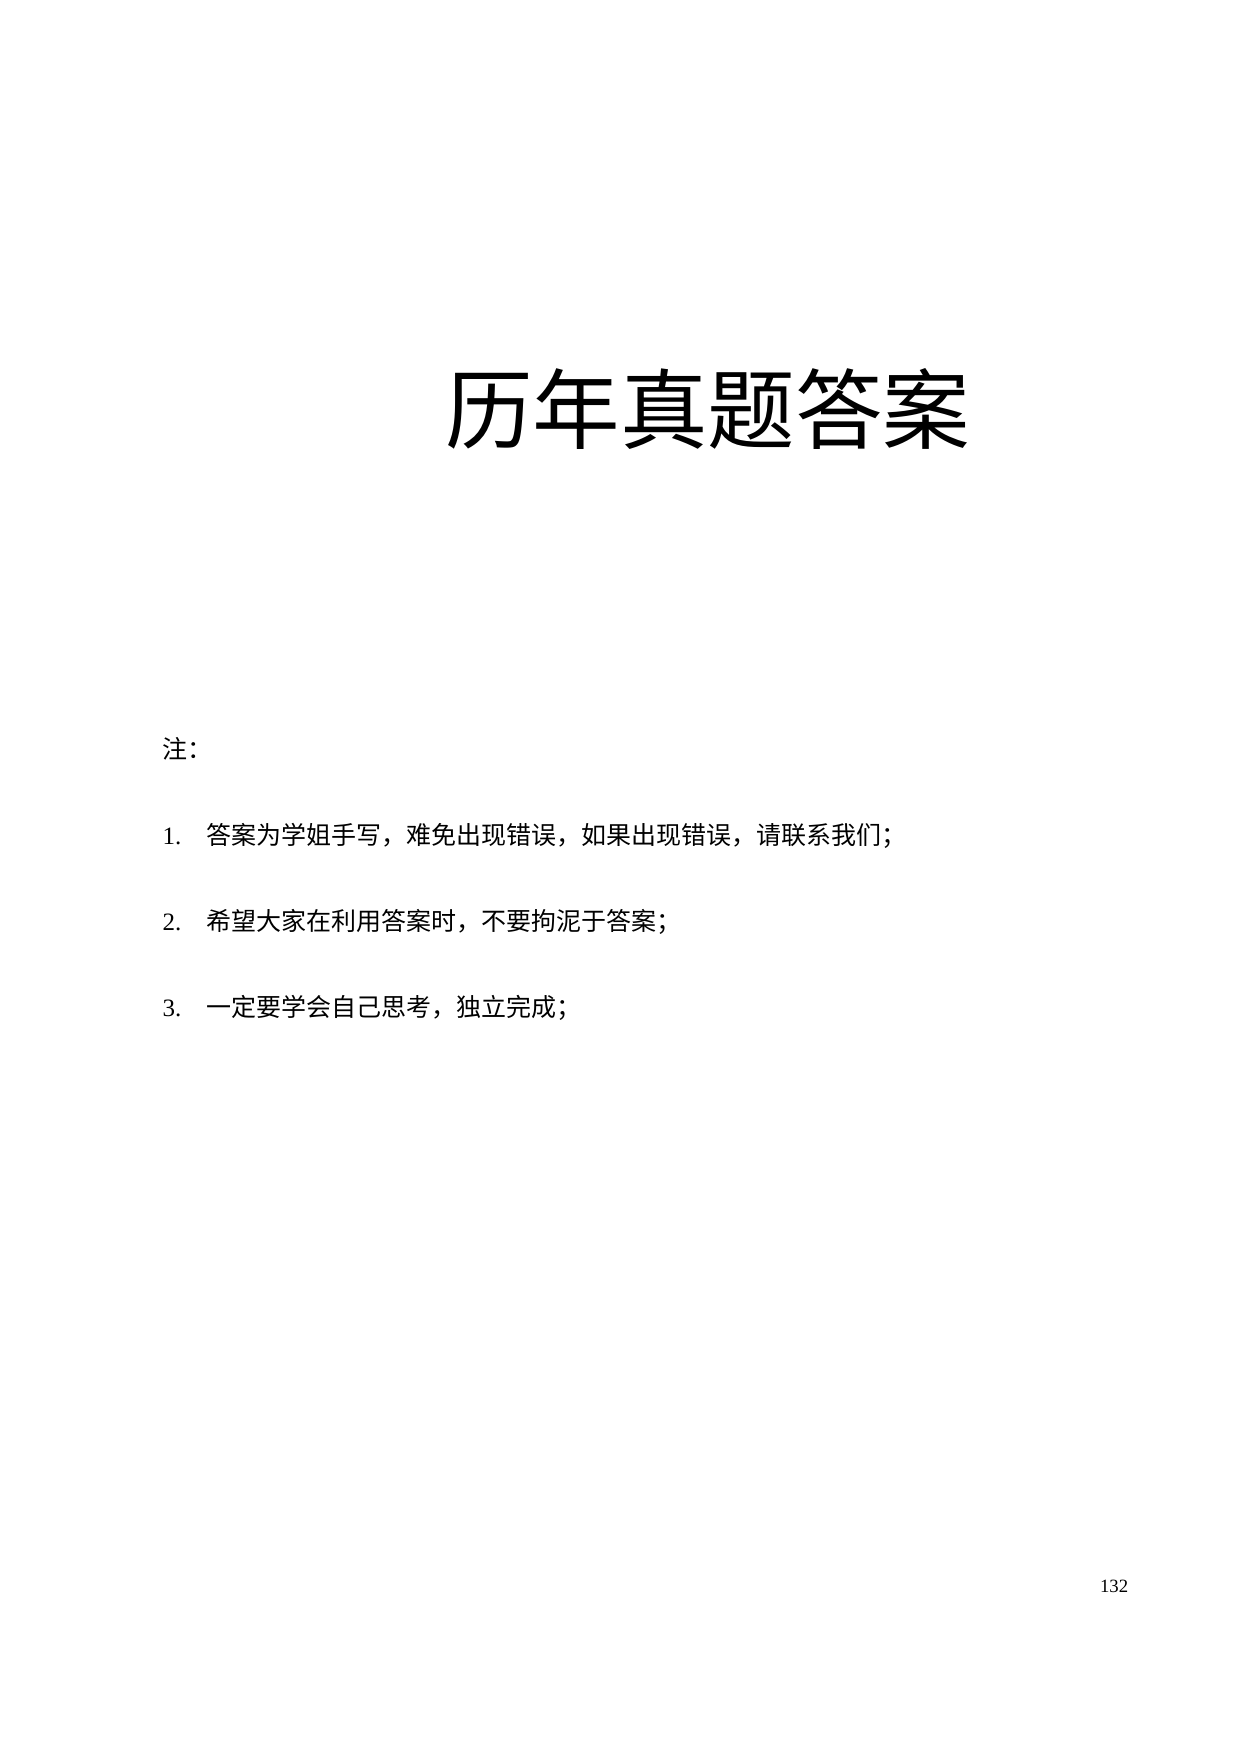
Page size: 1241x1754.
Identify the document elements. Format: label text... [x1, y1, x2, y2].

list 希望大家在利用答案时，不要拘泥于答案； [162, 886, 1128, 954]
list 答案为学姐手写，难免出现错误，如果出现错误，请联系我们； [162, 800, 1128, 868]
text 注： [112, 714, 1128, 782]
list 一定要学会自己思考，独立完成； [162, 972, 1128, 1040]
text 历年真题答案 [112, 336, 1128, 472]
